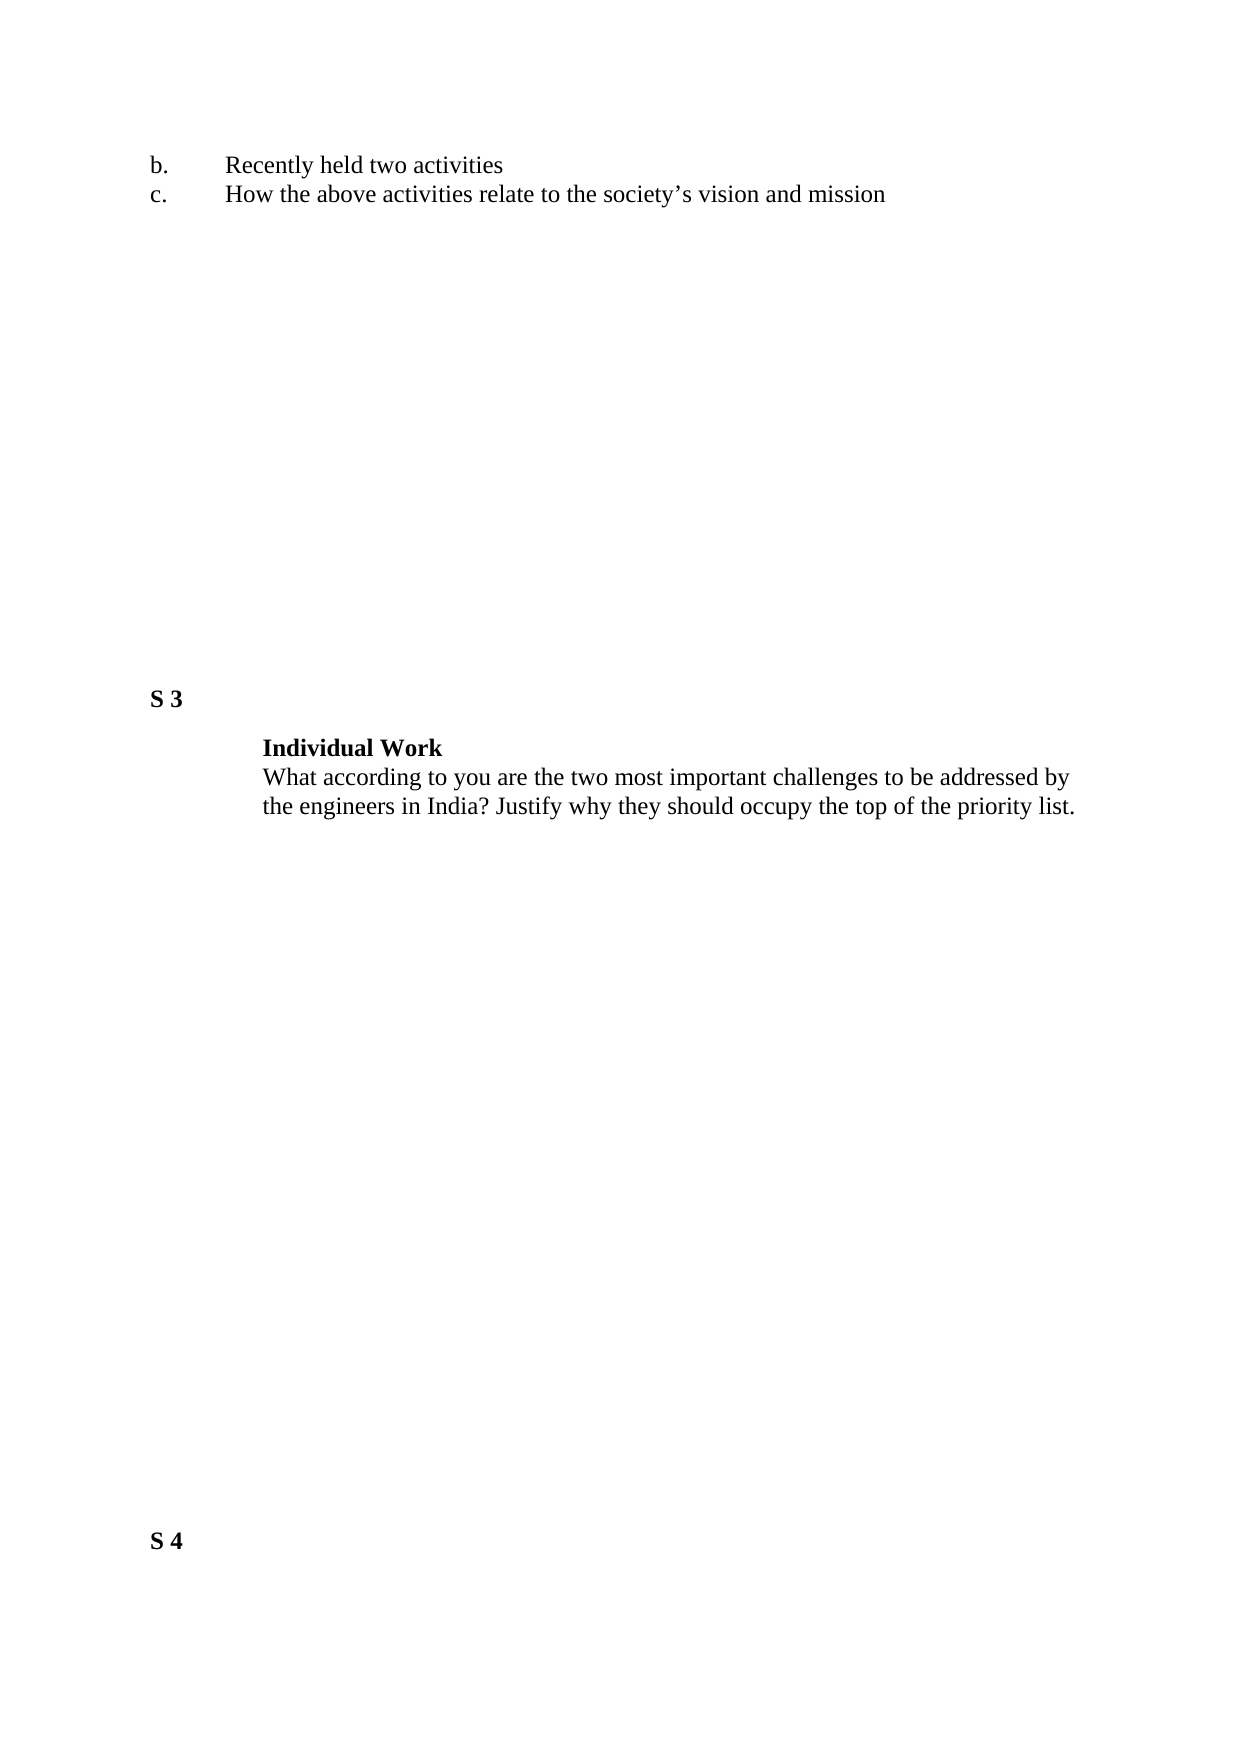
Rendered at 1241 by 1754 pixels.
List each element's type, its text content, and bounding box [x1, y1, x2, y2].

list Recently held two activities [150, 150, 1090, 179]
text Individual Work [262, 733, 1090, 762]
text S 3 [150, 684, 1090, 713]
text What according to you are the two most important challenges to be addressed by the engineers in India? Justify why they should occupy the top of the priority list. [262, 762, 1090, 820]
list How the above activities relate to the society’s vision and mission [150, 179, 1090, 207]
text S 4 [150, 1526, 1090, 1555]
